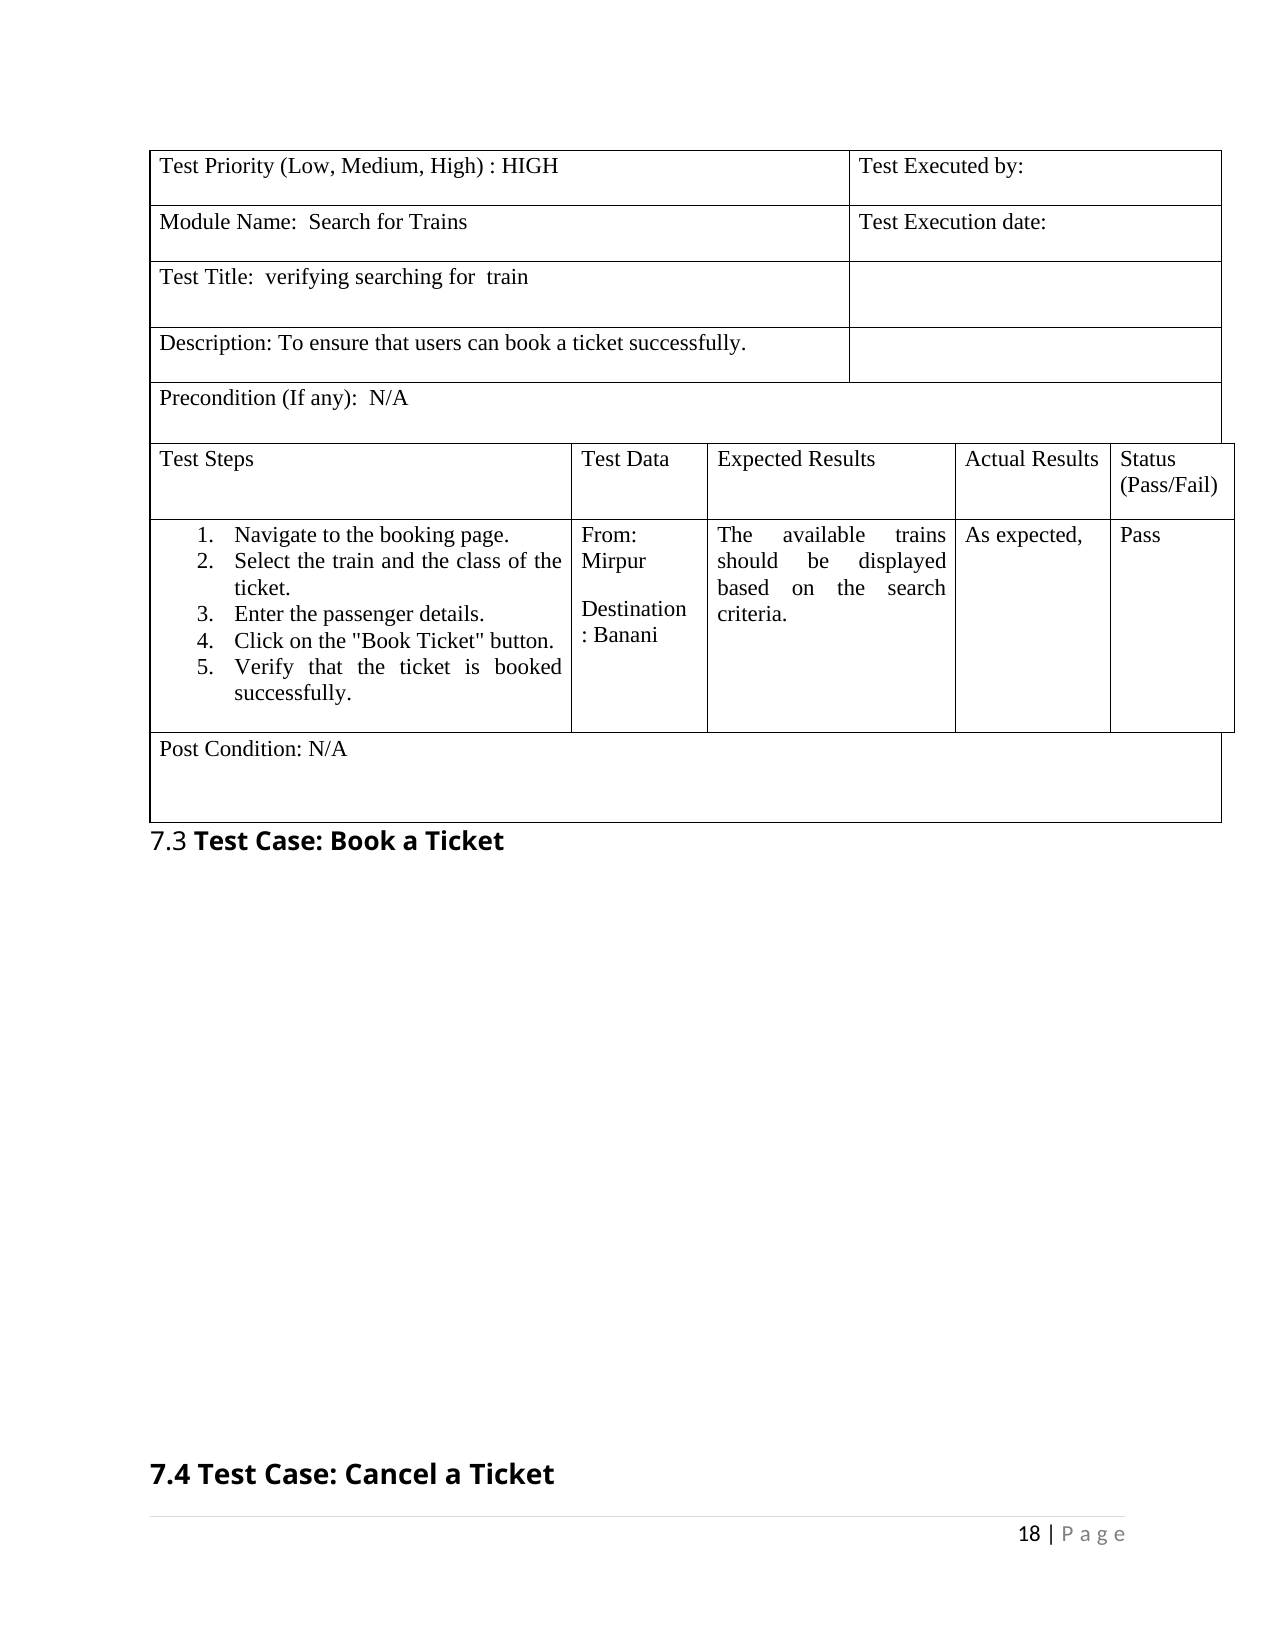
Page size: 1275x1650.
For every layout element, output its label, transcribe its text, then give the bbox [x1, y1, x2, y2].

text 7.3 Test Case: Book a Ticket [150, 823, 1125, 858]
table_cell Test Execution date: [850, 206, 1221, 261]
text 7.4 Test Case: Cancel a Ticket [150, 1454, 1125, 1492]
table_cell Test Title: verifying searching for train [151, 262, 849, 327]
table_cell Test Steps [151, 444, 571, 519]
table_cell [850, 262, 1221, 327]
table_cell Test Data [572, 444, 707, 519]
table_cell Description: To ensure that users can book a ticket successfully. [151, 328, 849, 382]
table_cell Actual Results [956, 444, 1110, 519]
table_cell Test Priority (Low, Medium, High) : HIGH [151, 151, 849, 205]
table_cell From: Mirpur Destination : Banani [572, 520, 707, 732]
table_cell Pass [1111, 520, 1234, 732]
table_cell As expected, [956, 520, 1110, 732]
table_cell [850, 328, 1221, 382]
table_cell Post Condition: N/A [151, 733, 1221, 822]
table_cell Test Executed by: [850, 151, 1221, 205]
table_cell Status (Pass/Fail) [1111, 444, 1234, 519]
table_cell The available trains should be displayed based on the search criteria. [708, 520, 955, 732]
table_cell Navigate to the booking page. Select the train and the class of the ticket. Enter the passenger details. Click on the "Book Ticket" button. Verify that the ticket is booked successfully. [151, 520, 571, 732]
table_cell Precondition (If any): N/A [151, 383, 1221, 442]
table_cell Expected Results [708, 444, 955, 519]
table_cell Module Name: Search for Trains [151, 206, 849, 261]
